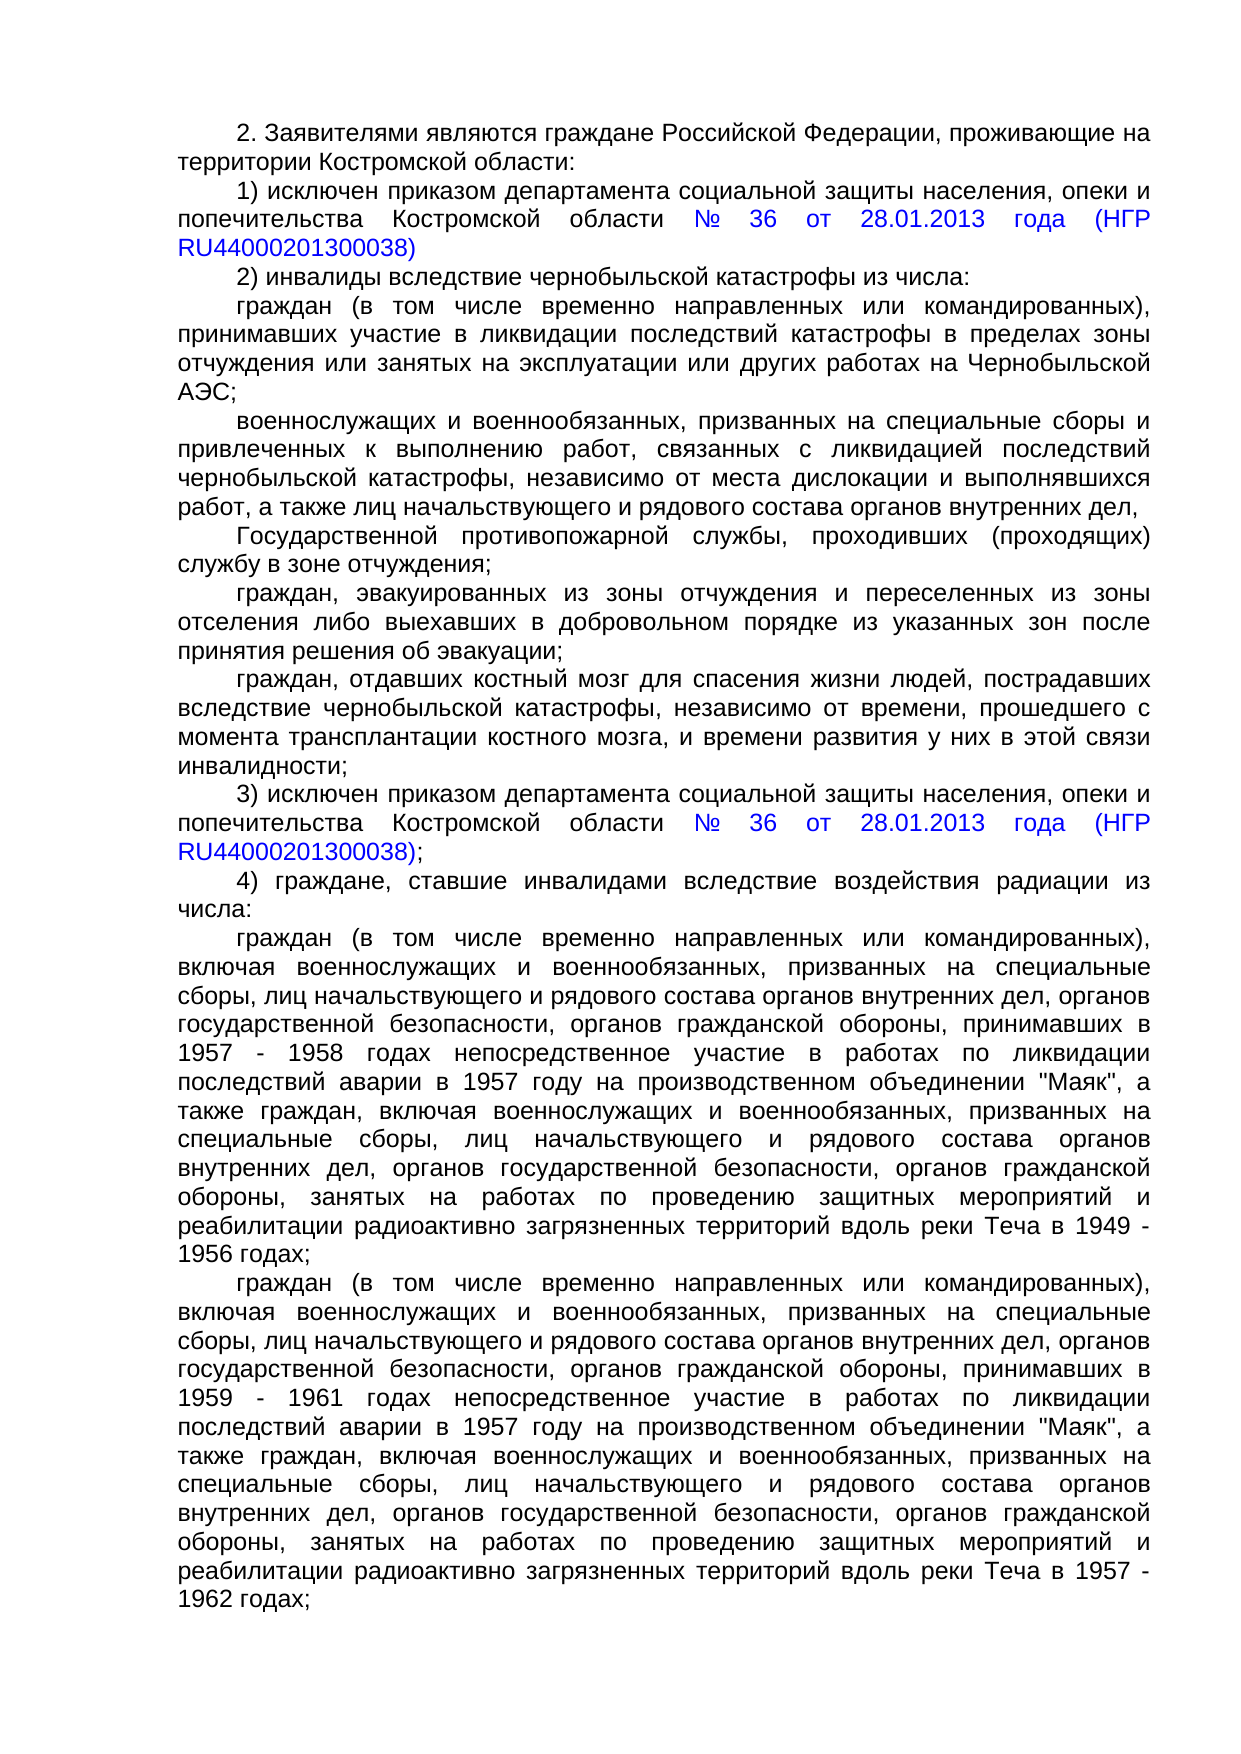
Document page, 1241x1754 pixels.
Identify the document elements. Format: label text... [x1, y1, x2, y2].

text Государственной противопожарной службы, проходивших (проходящих) службу в зоне отчуждения; [177, 521, 1152, 578]
text 3) исключен приказом департамента социальной защиты населения, опеки и попечительства Костромской области № 36 от 28.01.2013 года (НГР RU44000201300038); [177, 779, 1152, 866]
text 1) исключен приказом департамента социальной защиты населения, опеки и попечительства Костромской области № 36 от 28.01.2013 года (НГР RU44000201300038) [177, 176, 1152, 262]
text граждан, эвакуированных из зоны отчуждения и переселенных из зоны отселения либо выехавших в добровольном порядке из указанных зон после принятия решения об эвакуации; [177, 578, 1152, 664]
text граждан (в том числе временно направленных или командированных), принимавших участие в ликвидации последствий катастрофы в пределах зоны отчуждения или занятых на эксплуатации или других работах на Чернобыльской АЭС; [177, 291, 1152, 406]
text граждан (в том числе временно направленных или командированных), включая военнослужащих и военнообязанных, призванных на специальные сборы, лиц начальствующего и рядового состава органов внутренних дел, органов государственной безопасности, органов гражданской обороны, принимавших в 1957 - 1958 годах непосредственное участие в работах по ликвидации последствий аварии в 1957 году на производственном объединении "Маяк", а также граждан, включая военнослужащих и военнообязанных, призванных на специальные сборы, лиц начальствующего и рядового состава органов внутренних дел, органов государственной безопасности, органов гражданской обороны, занятых на работах по проведению защитных мероприятий и реабилитации радиоактивно загрязненных территорий вдоль реки Теча в 1949 - 1956 годах; [177, 923, 1152, 1268]
text 2) инвалиды вследствие чернобыльской катастрофы из числа: [177, 262, 1152, 291]
text 4) граждане, ставшие инвалидами вследствие воздействия радиации из числа: [177, 866, 1152, 923]
text 2. Заявителями являются граждане Российской Федерации, проживающие на территории Костромской области: [177, 118, 1152, 176]
text военнослужащих и военнообязанных, призванных на специальные сборы и привлеченных к выполнению работ, связанных с ликвидацией последствий чернобыльской катастрофы, независимо от места дислокации и выполнявшихся работ, а также лиц начальствующего и рядового состава органов внутренних дел, [177, 406, 1152, 521]
text граждан, отдавших костный мозг для спасения жизни людей, пострадавших вследствие чернобыльской катастрофы, независимо от времени, прошедшего с момента трансплантации костного мозга, и времени развития у них в этой связи инвалидности; [177, 664, 1152, 779]
text граждан (в том числе временно направленных или командированных), включая военнослужащих и военнообязанных, призванных на специальные сборы, лиц начальствующего и рядового состава органов внутренних дел, органов государственной безопасности, органов гражданской обороны, принимавших в 1959 - 1961 годах непосредственное участие в работах по ликвидации последствий аварии в 1957 году на производственном объединении "Маяк", а также граждан, включая военнослужащих и военнообязанных, призванных на специальные сборы, лиц начальствующего и рядового состава органов внутренних дел, органов государственной безопасности, органов гражданской обороны, занятых на работах по проведению защитных мероприятий и реабилитации радиоактивно загрязненных территорий вдоль реки Теча в 1957 - 1962 годах; [177, 1268, 1152, 1613]
